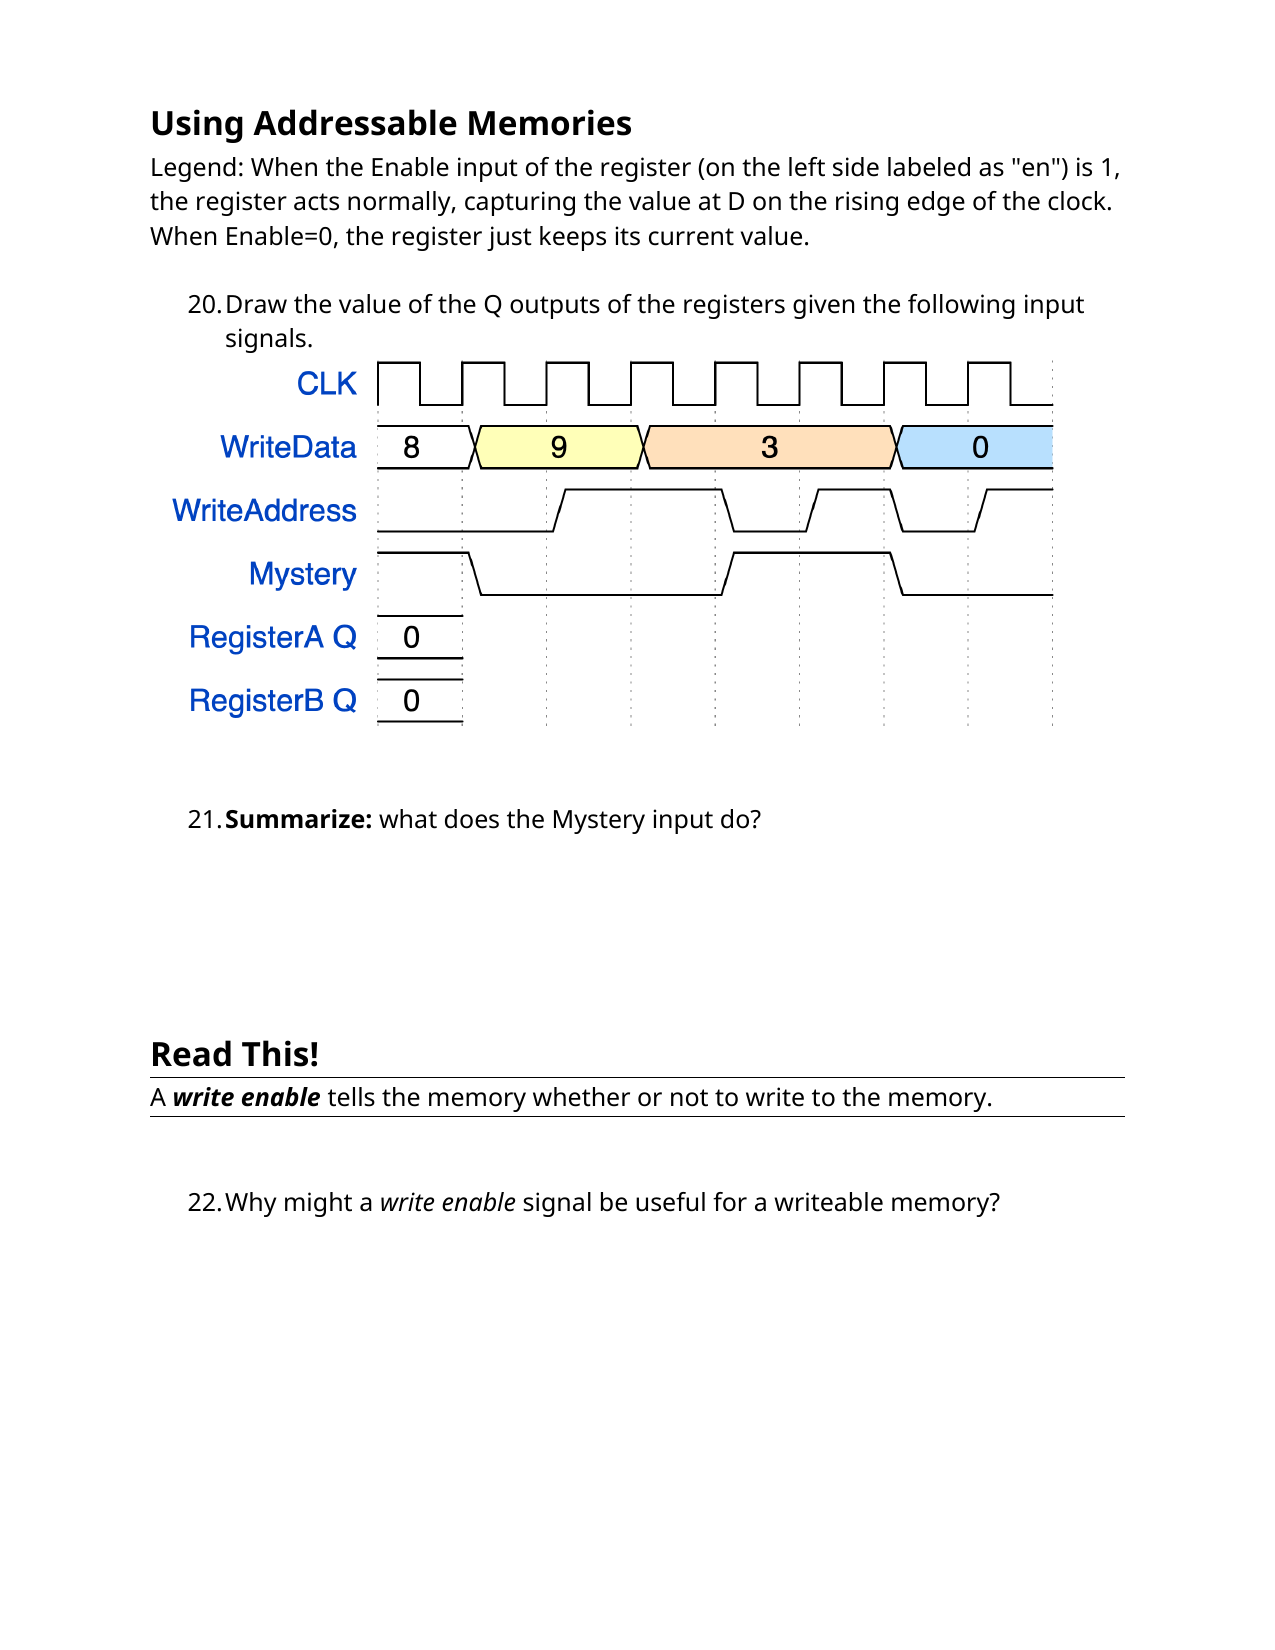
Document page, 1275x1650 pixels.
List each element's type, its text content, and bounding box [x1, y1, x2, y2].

list Draw the value of the Q outputs of the registers given the following input signals. [187, 286, 1125, 354]
picture [150, 354, 1067, 734]
list Why might a write enable signal be useful for a writeable memory? [187, 1185, 1125, 1219]
text A write enable tells the memory whether or not to write to the memory. [150, 1078, 1125, 1116]
list Summarize: what does the Mystery input do? [187, 802, 1125, 836]
subtitle Read This! [150, 1031, 1125, 1077]
text Legend: When the Enable input of the register (on the left side labeled as "en") is 1, the register acts normally, capturing the value at D on the rising edge of the clock. When Enable=0, the register just keeps its current value. [150, 150, 1125, 252]
